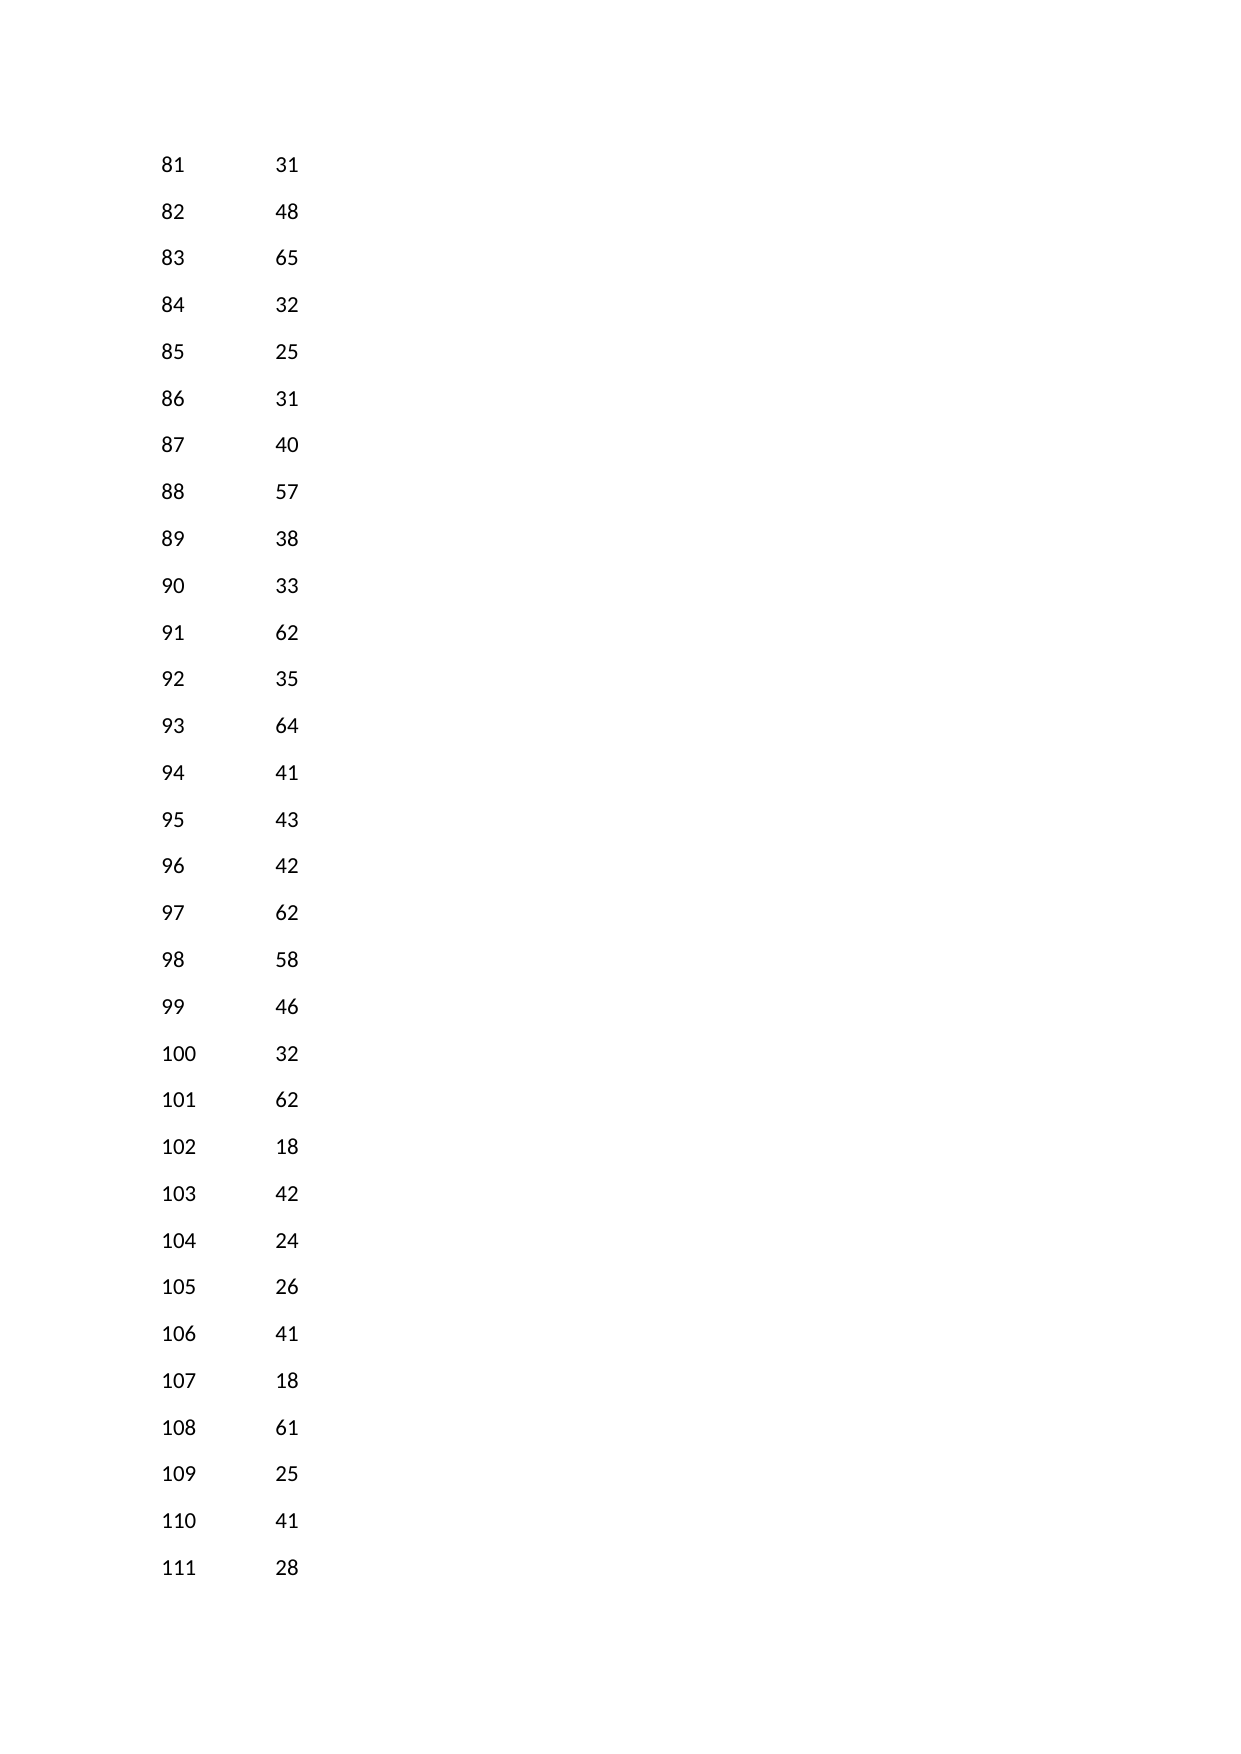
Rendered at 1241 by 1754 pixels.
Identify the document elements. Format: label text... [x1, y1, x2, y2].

table_cell 43 [264, 805, 364, 852]
table_cell 104 [150, 1226, 264, 1272]
table_cell 65 [264, 244, 364, 290]
table_cell 96 [150, 852, 264, 898]
table_cell 46 [264, 992, 364, 1039]
table_cell 18 [264, 1366, 364, 1413]
table_cell 35 [264, 665, 364, 711]
table_cell 32 [264, 1039, 364, 1085]
table_cell 32 [264, 290, 364, 337]
table_cell 24 [264, 1226, 364, 1272]
table_cell 93 [150, 711, 264, 758]
table_cell 109 [150, 1460, 264, 1506]
table_cell 61 [264, 1413, 364, 1459]
table_cell 25 [264, 337, 364, 384]
table_cell 26 [264, 1273, 364, 1319]
table_cell 62 [264, 1085, 364, 1132]
table_cell 102 [150, 1132, 264, 1179]
table_cell 91 [150, 618, 264, 664]
table_cell 41 [264, 1319, 364, 1366]
table_cell 25 [264, 1460, 364, 1506]
table_cell 28 [264, 1553, 364, 1600]
table_cell 31 [264, 150, 364, 197]
table_cell 40 [264, 431, 364, 477]
table_cell 106 [150, 1319, 264, 1366]
table_cell 107 [150, 1366, 264, 1413]
table_cell 81 [150, 150, 264, 197]
table_cell 100 [150, 1039, 264, 1085]
table_cell 62 [264, 898, 364, 945]
table_cell 33 [264, 571, 364, 618]
table_cell 94 [150, 758, 264, 805]
table_cell 31 [264, 384, 364, 431]
table_cell 111 [150, 1553, 264, 1600]
table_cell 41 [264, 758, 364, 805]
table_cell 18 [264, 1132, 364, 1179]
table_cell 101 [150, 1085, 264, 1132]
table_cell 105 [150, 1273, 264, 1319]
table_cell 41 [264, 1506, 364, 1553]
table_cell 38 [264, 524, 364, 571]
table_cell 89 [150, 524, 264, 571]
table_cell 97 [150, 898, 264, 945]
table_cell 83 [150, 244, 264, 290]
table_cell 110 [150, 1506, 264, 1553]
table_cell 58 [264, 945, 364, 992]
table_cell 103 [150, 1179, 264, 1226]
table_cell 87 [150, 431, 264, 477]
table_cell 62 [264, 618, 364, 664]
table_cell 42 [264, 1179, 364, 1226]
table_cell 92 [150, 665, 264, 711]
table_cell 90 [150, 571, 264, 618]
table_cell 42 [264, 852, 364, 898]
table_cell 84 [150, 290, 264, 337]
table_cell 86 [150, 384, 264, 431]
table_cell 64 [264, 711, 364, 758]
table_cell 85 [150, 337, 264, 384]
table_cell 57 [264, 478, 364, 524]
table_cell 88 [150, 478, 264, 524]
table_cell 98 [150, 945, 264, 992]
table_cell 108 [150, 1413, 264, 1459]
table_cell 99 [150, 992, 264, 1039]
table_cell 95 [150, 805, 264, 852]
table_cell 48 [264, 197, 364, 243]
table_cell 82 [150, 197, 264, 243]
